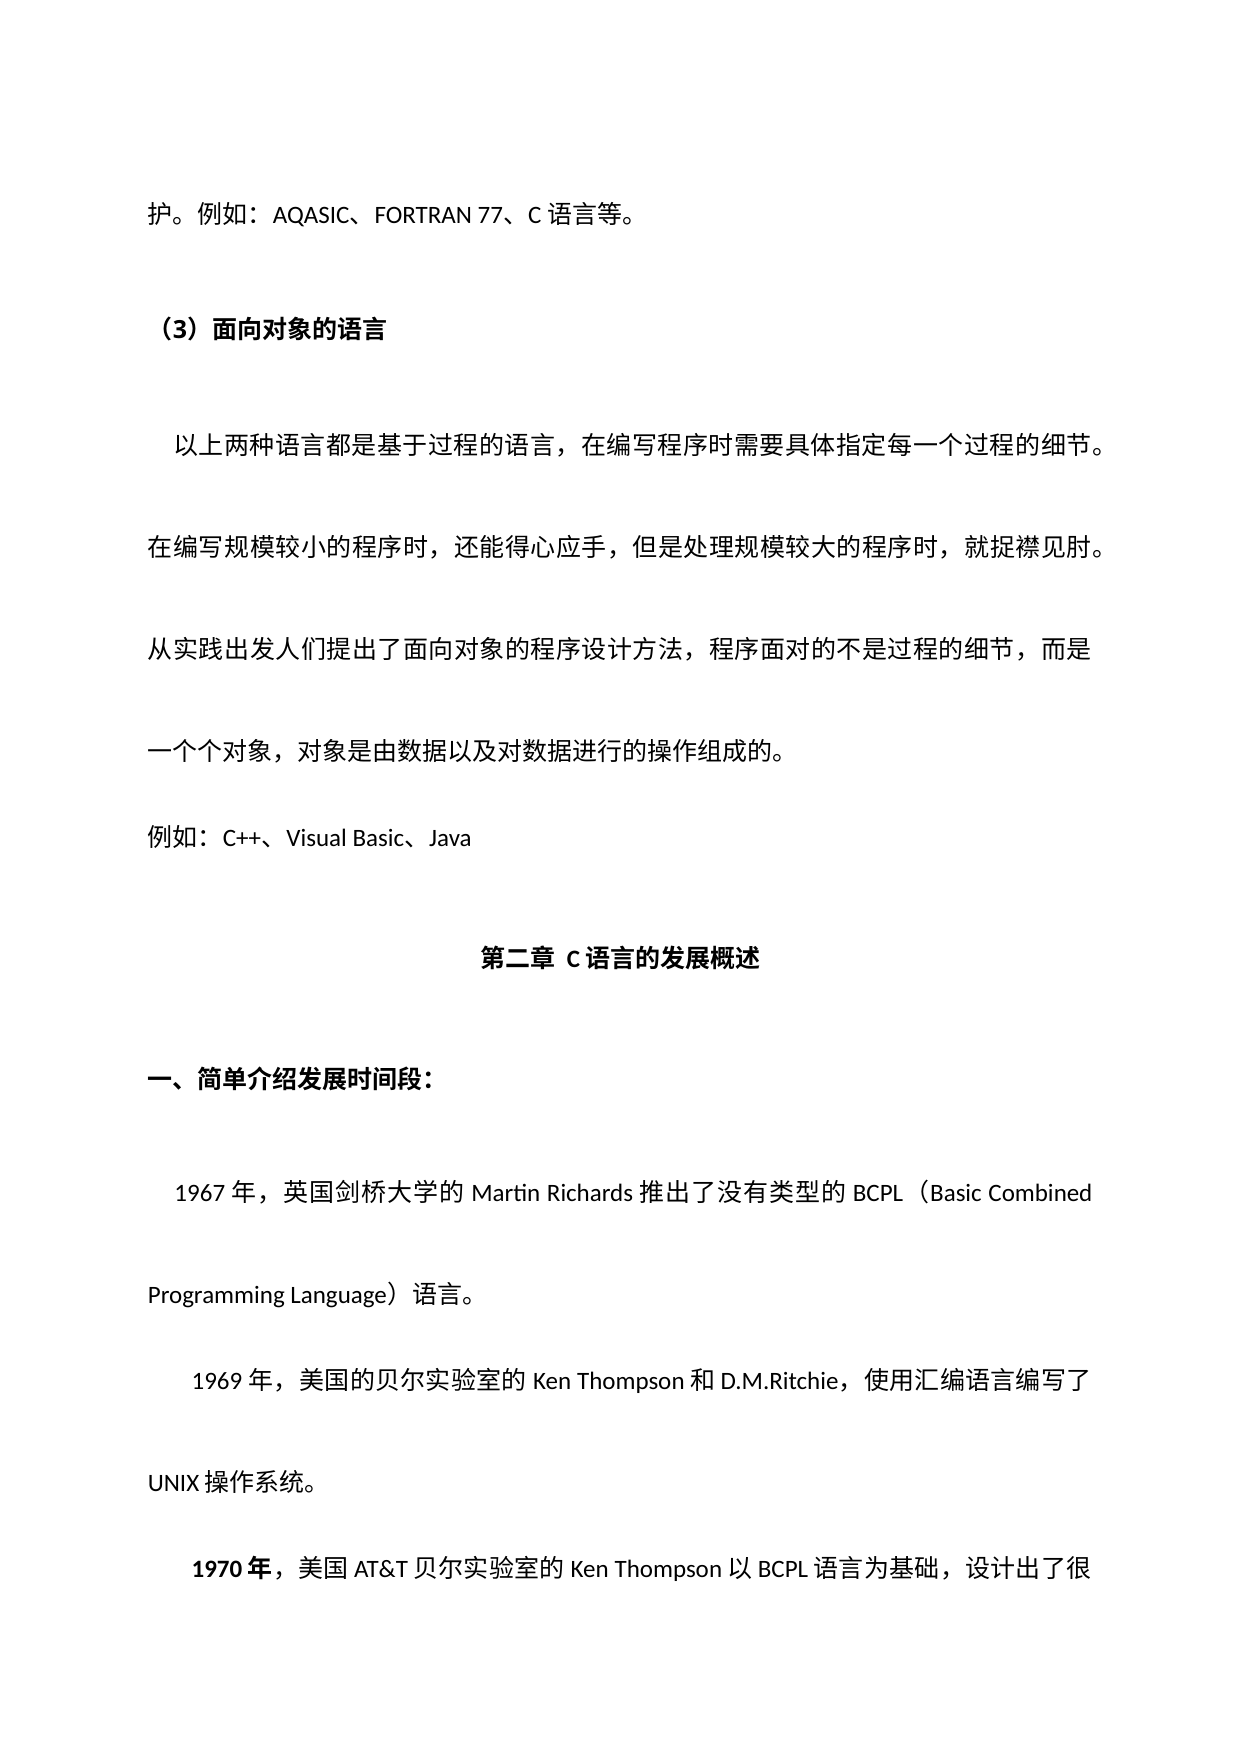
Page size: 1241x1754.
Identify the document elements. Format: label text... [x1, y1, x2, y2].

text 1969 年，美国的贝尔实验室的Ken Thompson和D.M.Ritchie，使用汇编语言编写了UNIX操作系统。 [148, 1344, 1092, 1514]
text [148, 178, 1092, 246]
text 以上两种语言都是基于过程的语言，在编写程序时需要具体指定每一个过程的细节。在编写规模较小的程序时，还能得心应手，但是处理规模较大的程序时，就捉襟见肘。从实践出发人们提出了面向对象的程序设计方法，程序面对的不是过程的细节，而是一个个对象，对象是由数据以及对数据进行的操作组成的。 [148, 410, 1092, 783]
text （3）面向对象的语言 [148, 294, 1092, 362]
text 第二章 C语言的发展概述 [148, 923, 1092, 991]
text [148, 1532, 1092, 1600]
text 1967年，英国剑桥大学的Martin Richards推出了没有类型的BCPL（Basic Combined Programming Language）语言。 [148, 1157, 1092, 1326]
text 例如：C++、Visual Basic、Java [148, 802, 1092, 869]
text 一、简单介绍发展时间段： [148, 1043, 1092, 1111]
